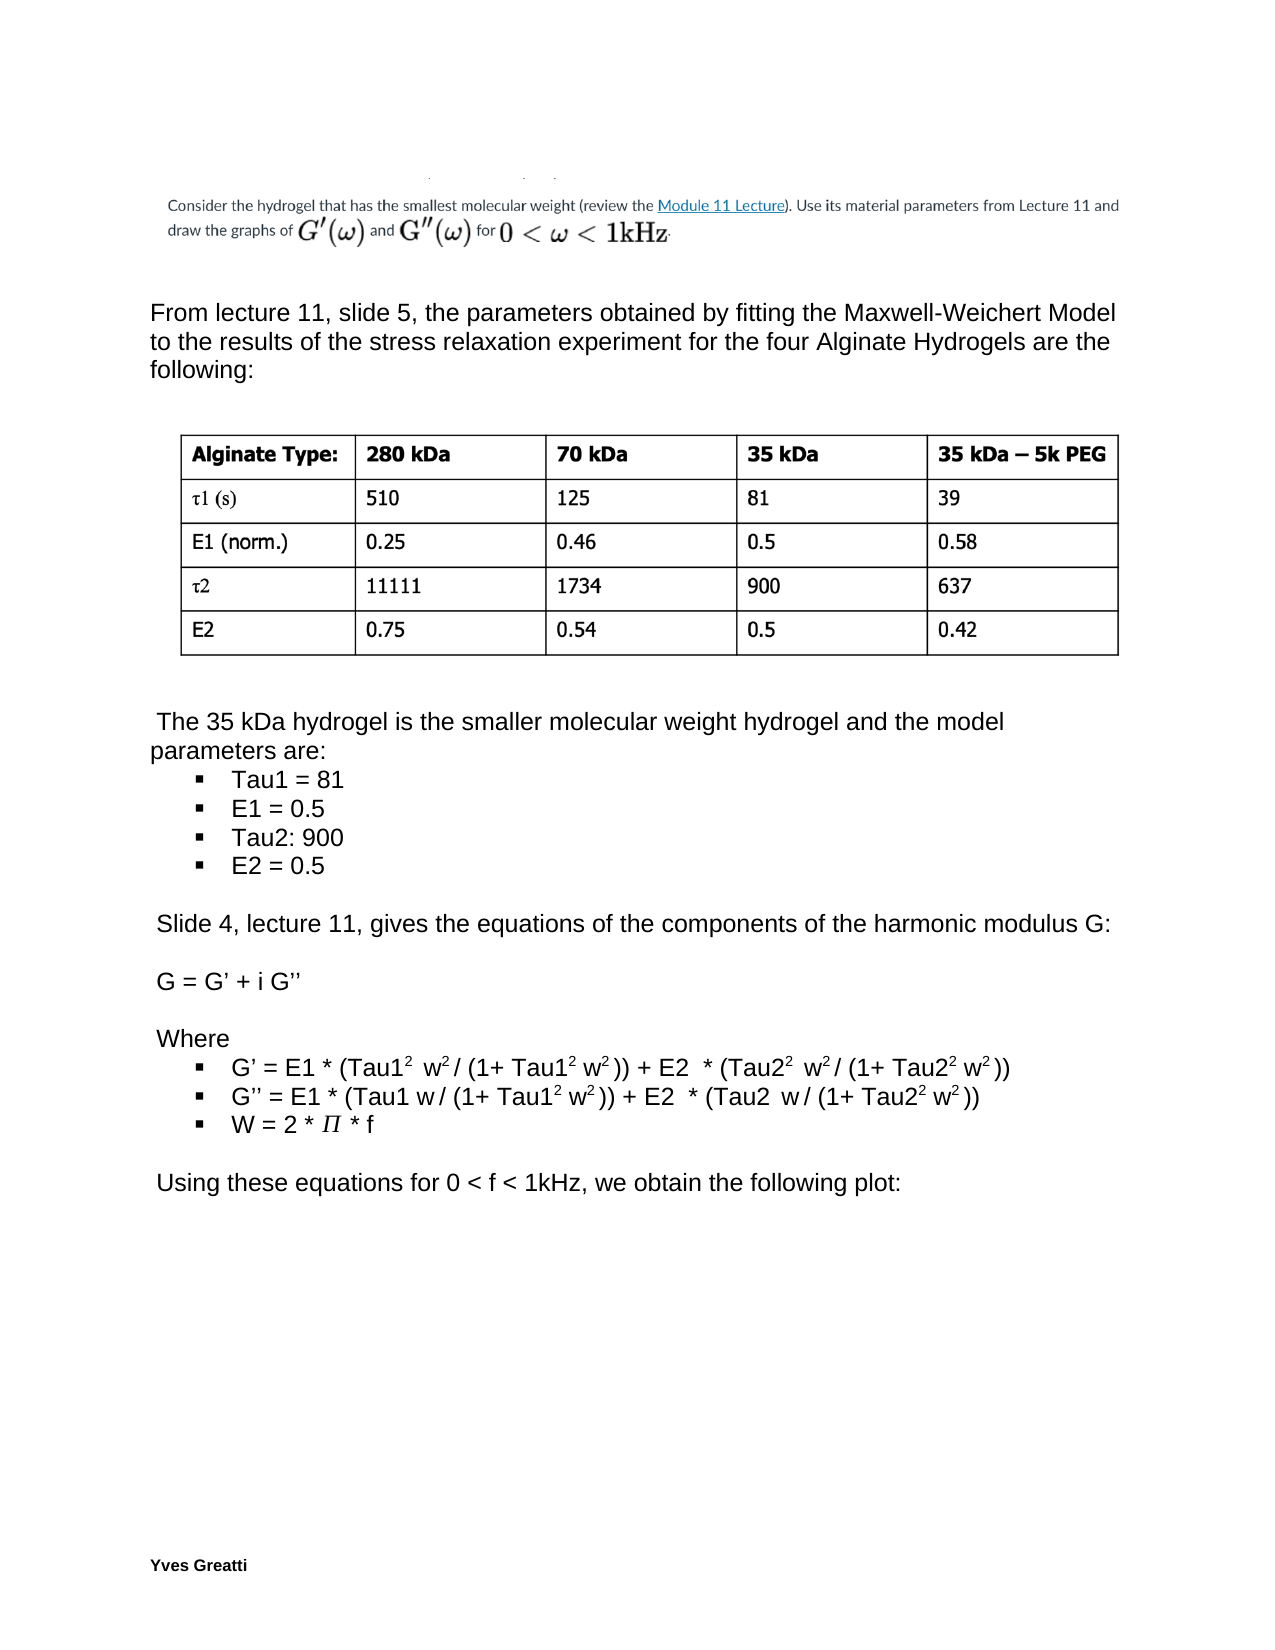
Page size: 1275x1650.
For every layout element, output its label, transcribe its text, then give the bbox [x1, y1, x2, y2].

list E1 = 0.5 [194, 794, 1125, 822]
picture [156, 412, 1132, 679]
list Tau1 = 81 [194, 765, 1125, 794]
list G’ = E1 * (Tau12 w2 / (1+ Tau12 w2 )) + E2 * (Tau22 w2 / (1+ Tau22 w2 )) [194, 1053, 1125, 1082]
text G = G’ + i G’’ [150, 966, 1125, 995]
list E2 = 0.5 [194, 851, 1125, 880]
text Slide 4, lecture 11, gives the equations of the components of the harmonic modulus G: [150, 909, 1125, 938]
text Using these equations for 0 < f < 1kHz, we obtain the following plot: [150, 1168, 1125, 1197]
list G’’ = E1 * (Tau1 w / (1+ Tau12 w2 )) + E2 * (Tau2 w / (1+ Tau22 w2 )) [194, 1082, 1125, 1110]
list W = 2 * * f [194, 1110, 1125, 1139]
list Tau2: 900 [194, 822, 1125, 851]
text From lecture 11, slide 5, the parameters obtained by fitting the Maxwell-Weichert Model to the results of the stress relaxation experiment for the four Alginate Hydrogels are the following: [150, 298, 1125, 384]
picture [156, 178, 1132, 269]
text Where [150, 1024, 1125, 1053]
text The 35 kDa hydrogel is the smaller molecular weight hydrogel and the model parameters are: [150, 707, 1125, 765]
